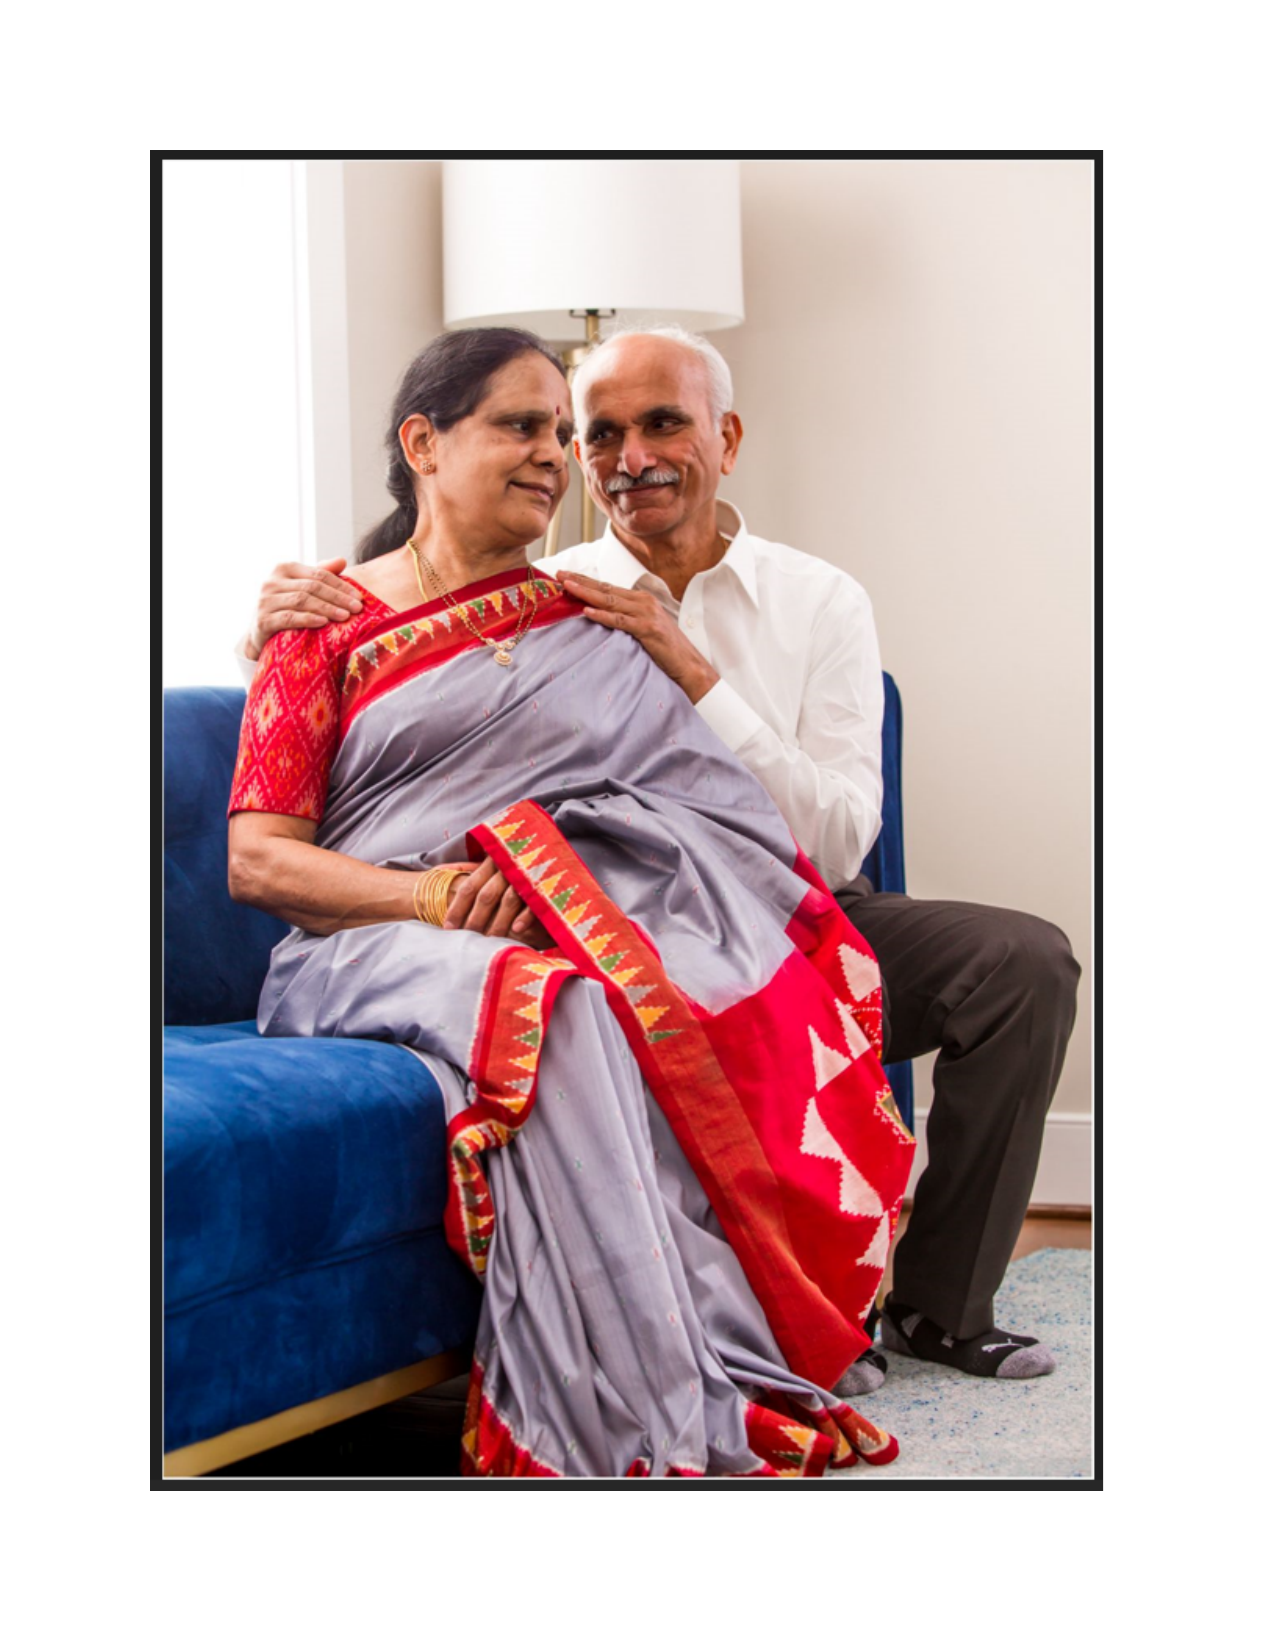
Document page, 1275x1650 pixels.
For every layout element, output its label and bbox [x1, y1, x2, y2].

picture [150, 150, 1104, 1491]
